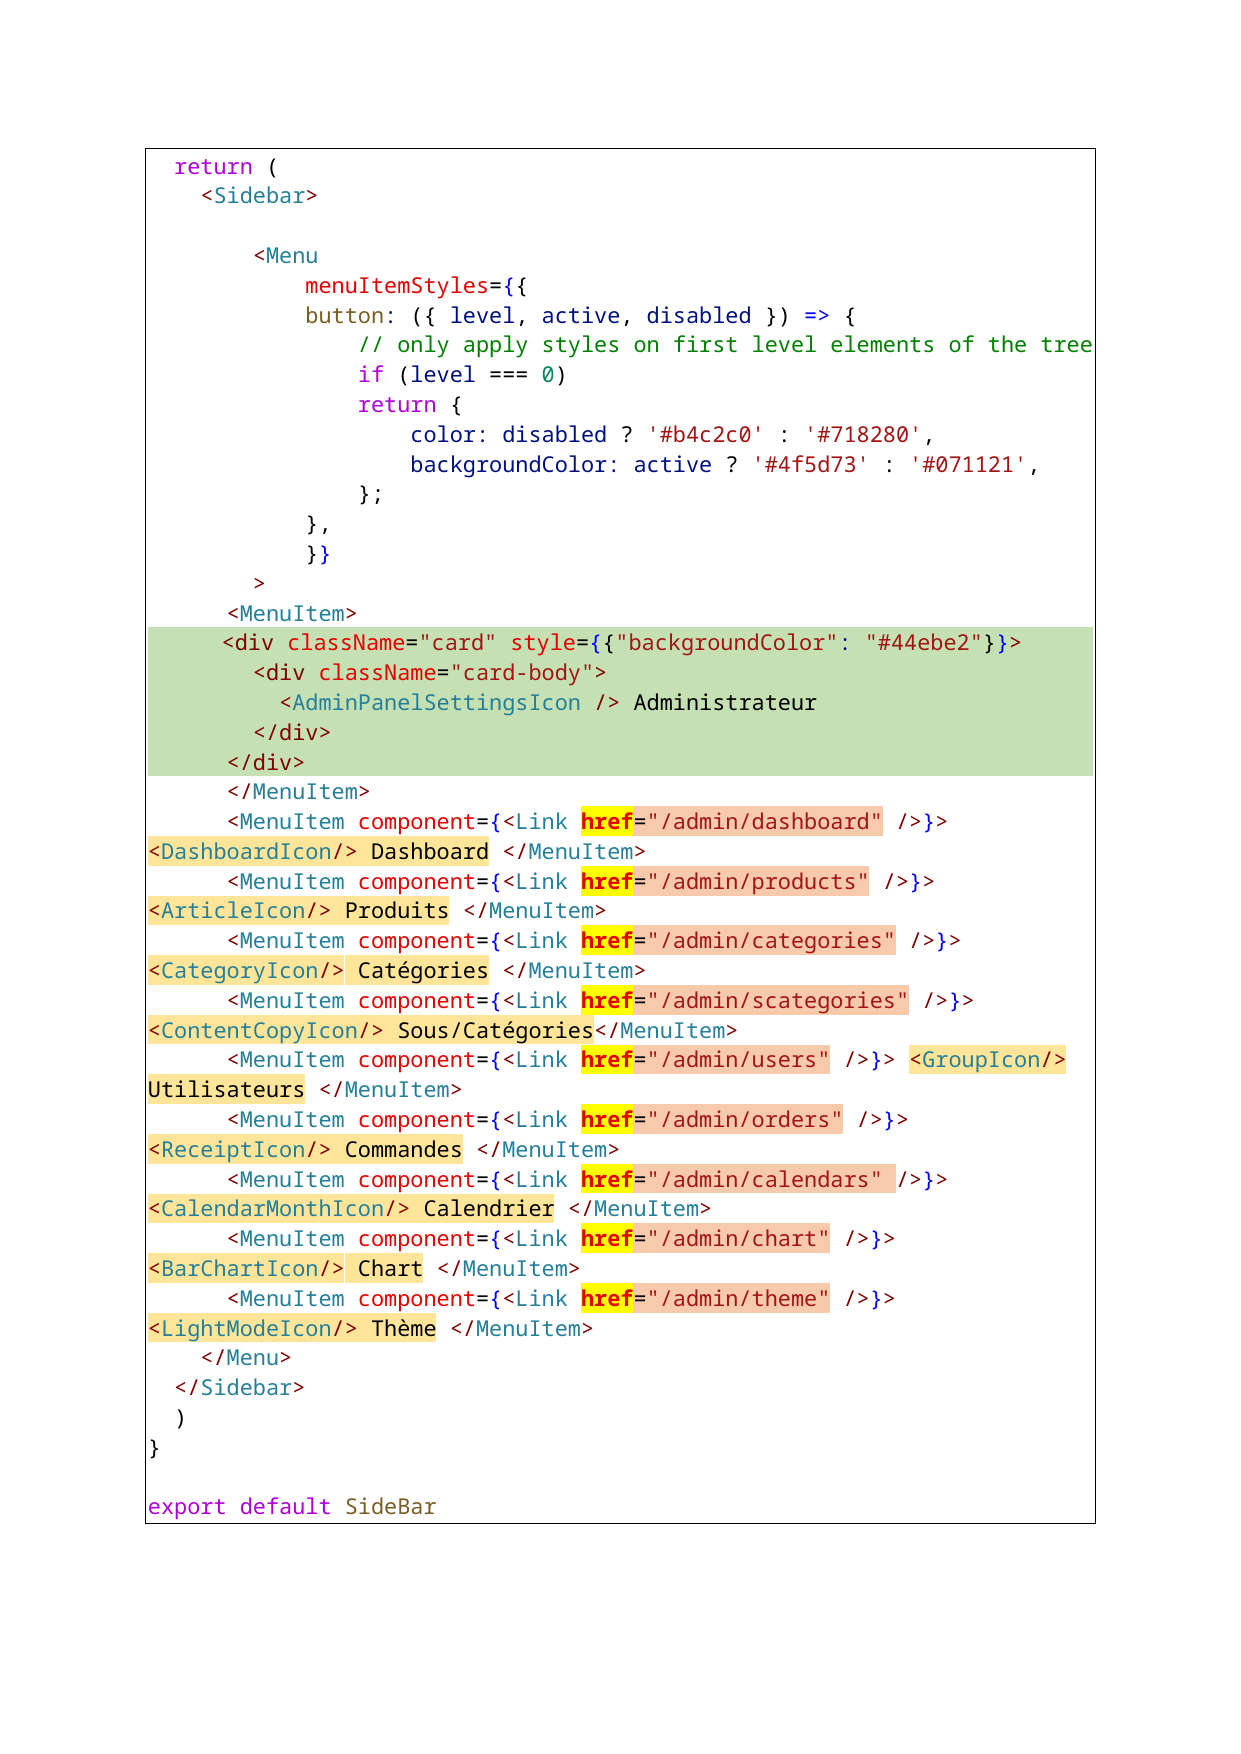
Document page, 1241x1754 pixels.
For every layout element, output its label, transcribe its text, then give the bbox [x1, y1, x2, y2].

text <MenuItem component={<Link href="/admin/categories" />}> <CategoryIcon/> Catégories </MenuItem> [148, 925, 1093, 985]
text </MenuItem> [148, 776, 1093, 806]
text button: ({ level, active, disabled }) => { [148, 300, 1093, 329]
text }, [148, 508, 1093, 538]
text </Sidebar> [148, 1372, 1093, 1402]
text </div> [148, 747, 1093, 776]
text <MenuItem component={<Link href="/admin/calendars" />}> <CalendarMonthIcon/> Calendrier </MenuItem> [148, 1164, 1093, 1223]
text menuItemStyles={{ [148, 270, 1093, 300]
text </Menu> [148, 1342, 1093, 1372]
text <MenuItem component={<Link href="/admin/theme" />}> <LightModeIcon/> Thème </MenuItem> [148, 1283, 1093, 1342]
text <MenuItem component={<Link href="/admin/products" />}> <ArticleIcon/> Produits </MenuItem> [148, 866, 1093, 925]
text <Sidebar> [148, 181, 1093, 210]
text return { [148, 389, 1093, 419]
text > [148, 568, 1093, 598]
text <MenuItem component={<Link href="/admin/users" />}> <GroupIcon/> Utilisateurs </MenuItem> [148, 1044, 1093, 1104]
text } [148, 1432, 1093, 1462]
text <MenuItem> [148, 598, 1093, 627]
text }} [148, 538, 1093, 568]
text </div> [148, 717, 1093, 747]
text color: disabled ? '#b4c2c0' : '#718280', [148, 419, 1093, 449]
text <MenuItem component={<Link href="/admin/chart" />}> <BarChartIcon/> Chart </MenuItem> [148, 1223, 1093, 1283]
text export default SideBar [146, 1488, 1095, 1523]
text if (level === 0) [148, 359, 1093, 389]
text <MenuItem component={<Link href="/admin/scategories" />}> <ContentCopyIcon/> Sous/Catégories</MenuItem> [148, 985, 581, 1015]
text backgroundColor: active ? '#4f5d73' : '#071121', [148, 449, 1093, 478]
text <div className="card" style={{"backgroundColor": "#44ebe2"}}> [148, 627, 1093, 657]
text <MenuItem component={<Link href="/admin/orders" />}> <ReceiptIcon/> Commandes </MenuItem> [148, 1104, 1093, 1164]
text }; [148, 478, 1093, 508]
text return ( [146, 149, 1095, 181]
text // only apply styles on first level elements of the tree [148, 329, 1093, 359]
text <div className="card-body"> [148, 657, 1093, 687]
text <MenuItem component={<Link href="/admin/scategories" />}> <ContentCopyIcon/> Sous/Catégories</MenuItem> [594, 985, 1093, 1044]
text <AdminPanelSettingsIcon /> Administrateur [148, 687, 1093, 717]
text ) [148, 1402, 1093, 1432]
text <MenuItem component={<Link href="/admin/dashboard" />}> <DashboardIcon/> Dashboard </MenuItem> [148, 806, 1093, 866]
text <Menu [148, 240, 1093, 270]
